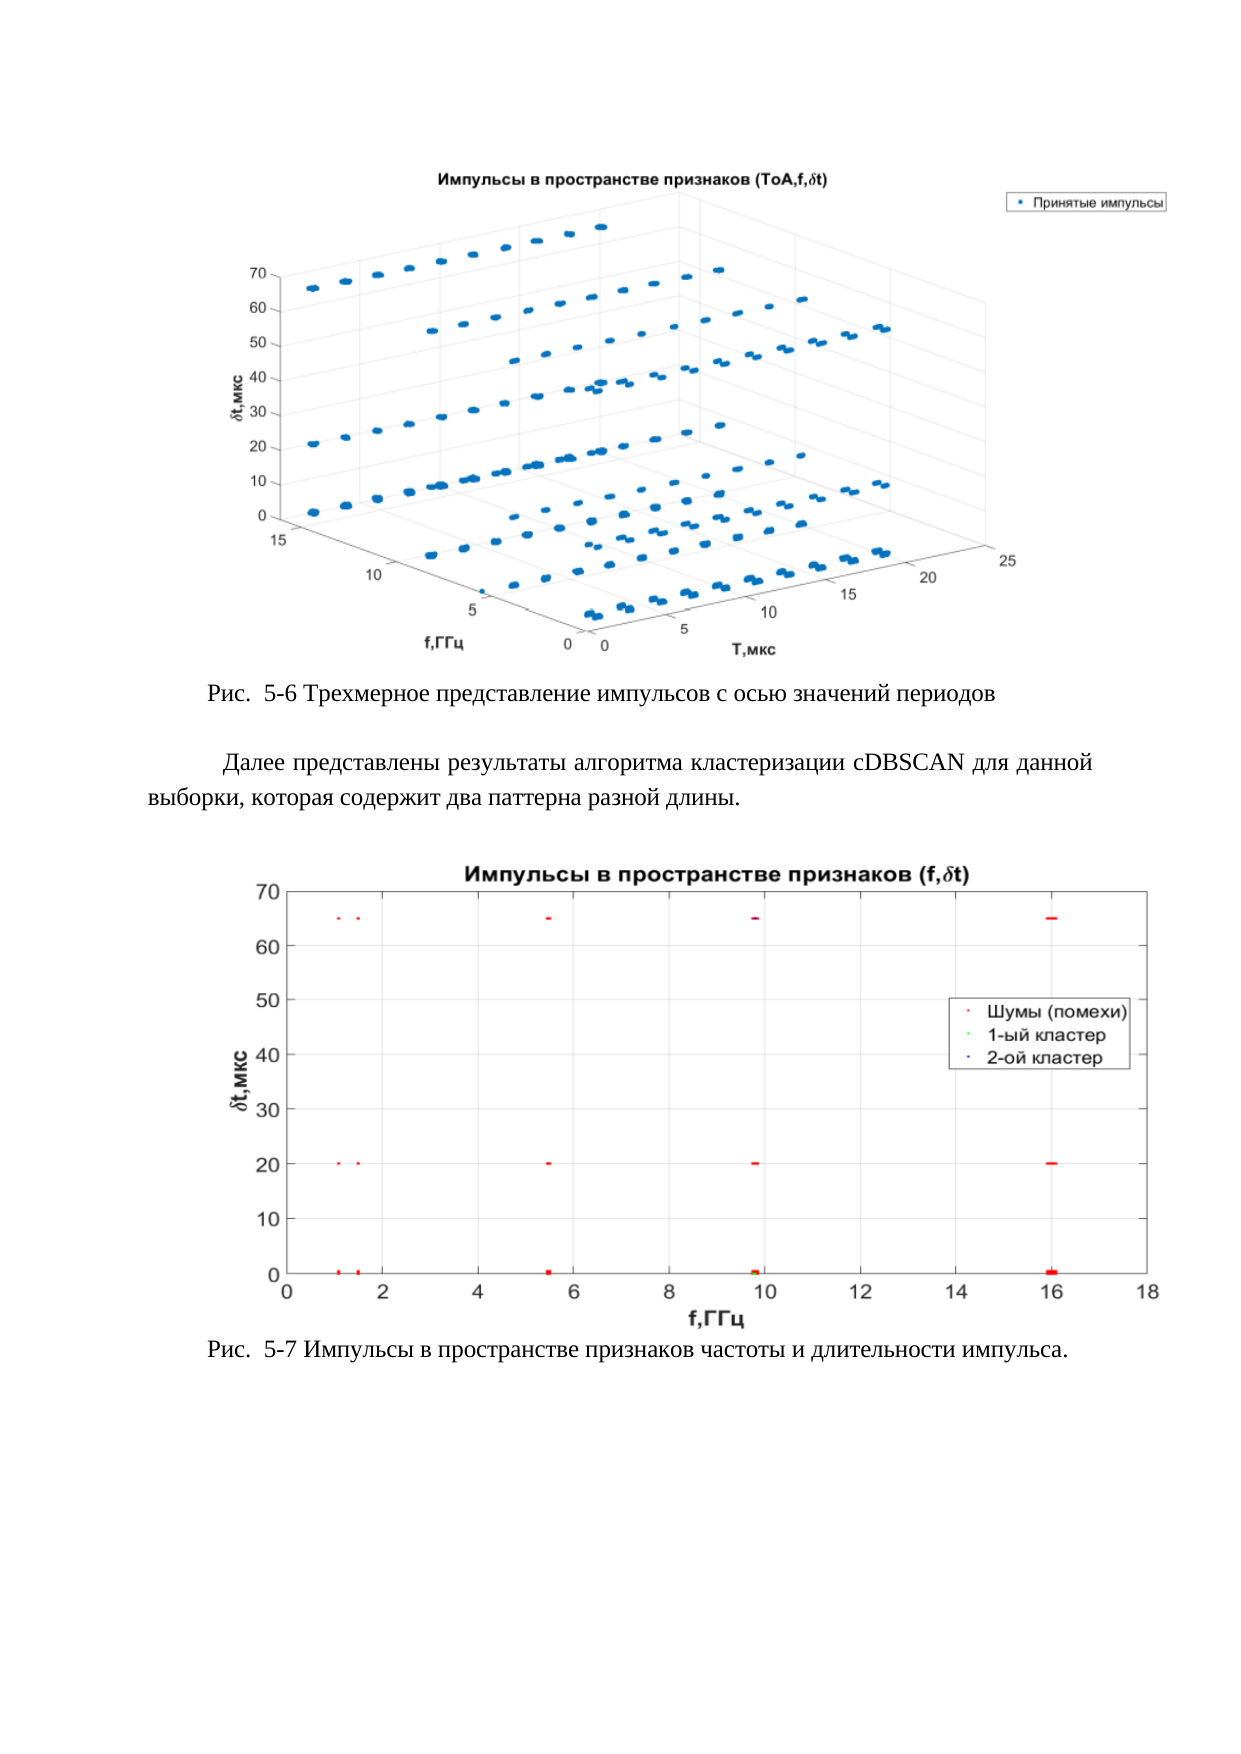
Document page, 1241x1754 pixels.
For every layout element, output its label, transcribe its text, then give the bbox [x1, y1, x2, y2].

text Далее представлены результаты алгоритма кластеризации cDBSCAN для данной выборки, которая содержит два паттерна разной длины. [148, 747, 1092, 811]
picture [206, 147, 1183, 673]
picture [206, 850, 1211, 1329]
